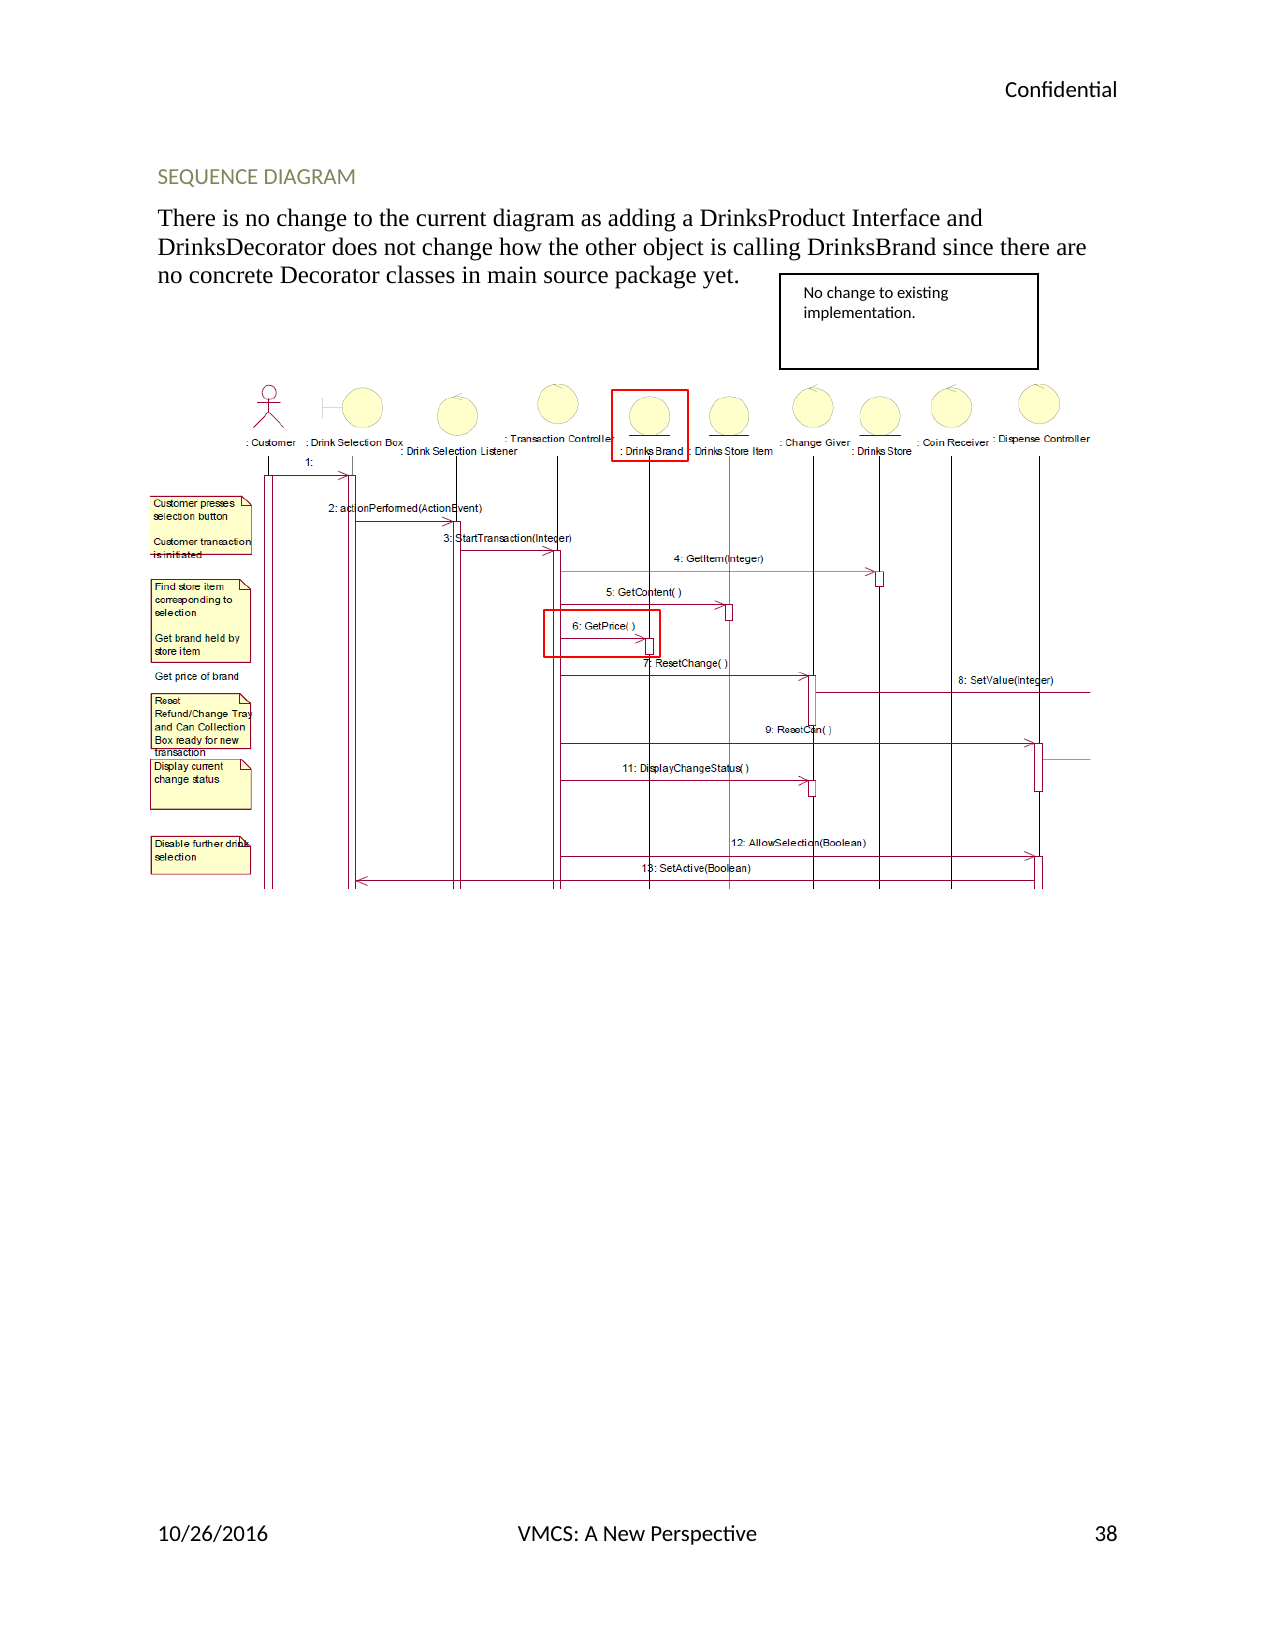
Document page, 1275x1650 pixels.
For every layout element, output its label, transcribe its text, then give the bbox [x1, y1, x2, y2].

text There is no change to the current diagram as adding a DrinksProduct Interface and DrinksDecorator does not change how the other object is calling DrinksBrand since there are no concrete Decorator classes in main source package yet. [157, 203, 1117, 289]
picture [150, 384, 1091, 889]
subtitle sequence diagram [157, 162, 1117, 191]
